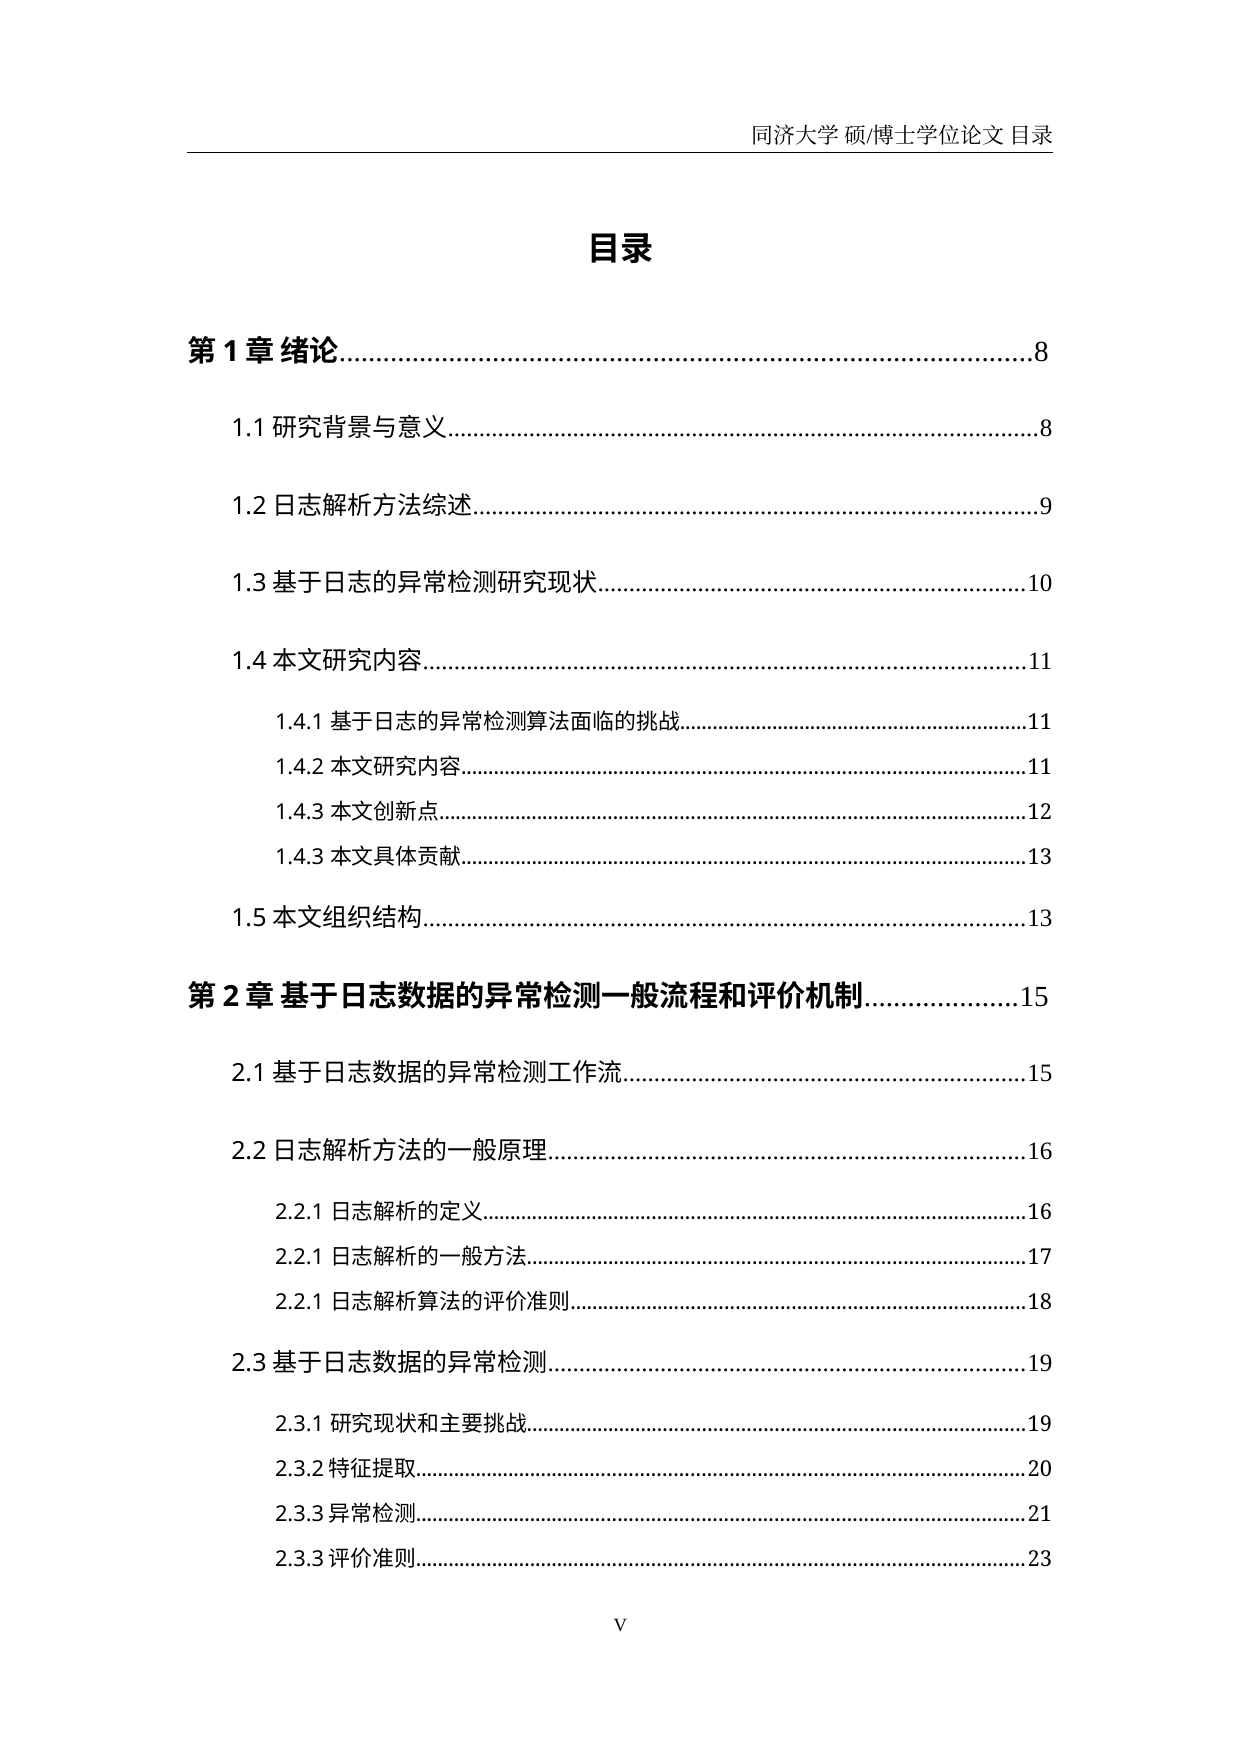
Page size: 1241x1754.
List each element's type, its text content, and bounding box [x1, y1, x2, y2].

text 2.1 基于日志数据的异常检测工作流 15 [231, 1038, 1053, 1103]
text 1.4 本文研究内容 11 [231, 626, 1053, 691]
text 2.2 日志解析方法的一般原理 16 [231, 1116, 1053, 1181]
text 2.3.2特征提取 20 [187, 1451, 1053, 1483]
text 1.4.2 本文研究内容 11 [187, 748, 1053, 781]
text 1.3 基于日志的异常检测研究现状 10 [231, 548, 1053, 613]
text 2.3.3异常检测 21 [187, 1496, 1053, 1528]
text 2.2.1 日志解析的定义 16 [187, 1193, 1053, 1226]
text 1.5 本文组织结构 13 [231, 883, 1053, 948]
text 1.4.3 本文创新点 12 [187, 793, 1053, 826]
text 1.2 日志解析方法综述 9 [231, 471, 1053, 536]
text 1.4.3 本文具体贡献 13 [187, 838, 1053, 871]
text 2.2.1 日志解析算法的评价准则 18 [187, 1283, 1053, 1316]
text 2.3 基于日志数据的异常检测 19 [231, 1328, 1053, 1393]
text 2.3.1 研究现状和主要挑战 19 [187, 1406, 1053, 1438]
text 2.2.1 日志解析的一般方法 17 [187, 1238, 1053, 1271]
text 第2章 基于日志数据的异常检测一般流程和评价机制 15 [187, 961, 1053, 1026]
text 1.4.1 基于日志的异常检测算法面临的挑战 11 [187, 703, 1053, 736]
text 1.1 研究背景与意义 8 [231, 393, 1053, 458]
text 第1章 绪论 8 [187, 316, 1053, 381]
text 目录 [187, 213, 1053, 278]
text 2.3.3评价准则 23 [187, 1541, 1053, 1573]
